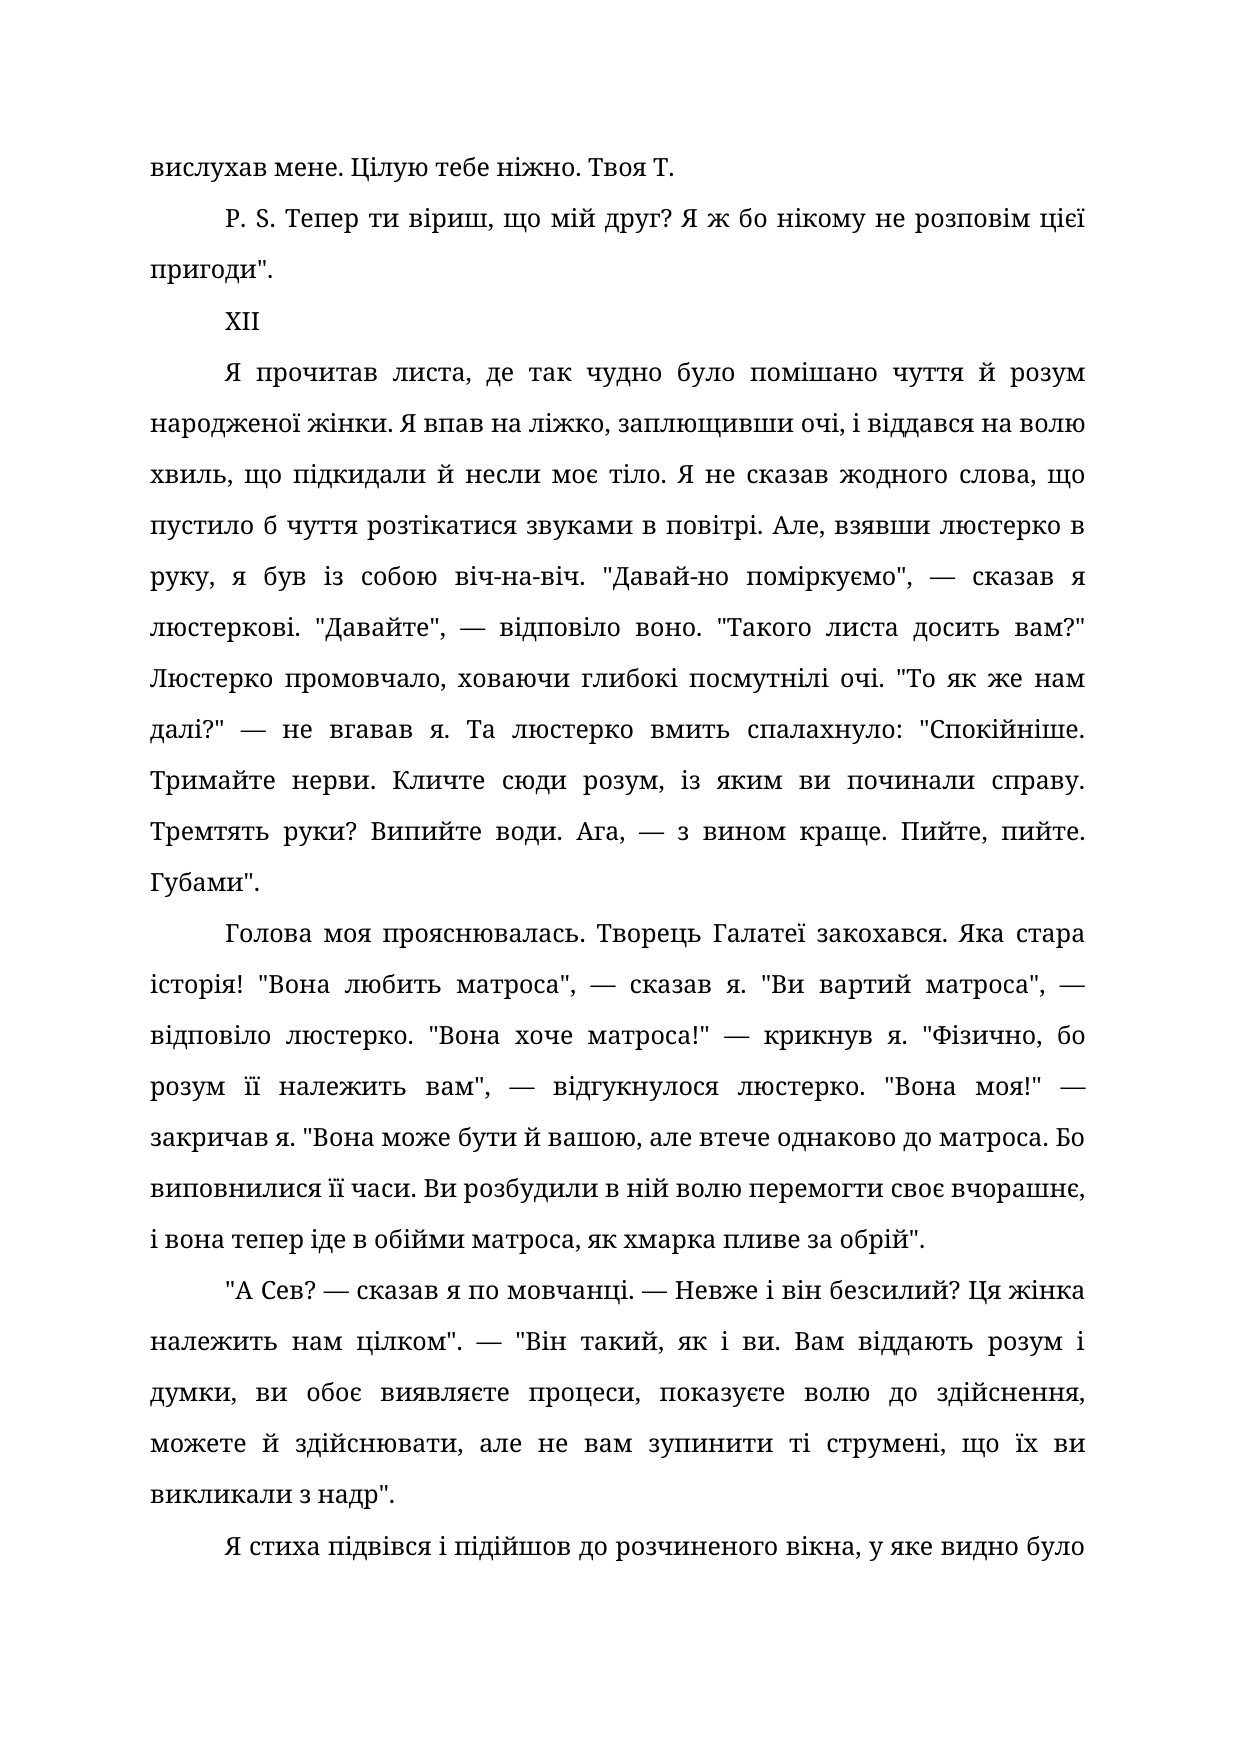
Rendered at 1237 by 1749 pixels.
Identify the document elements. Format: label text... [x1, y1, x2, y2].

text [150, 1528, 1086, 1562]
text Я прочитав листа, де так чудно було помішано чуття й розум народженої жінки. Я впав на ліжко, заплющивши очі, і віддався на волю хвиль, що підкидали й несли моє тіло. Я не сказав жодного слова, що пустило б чуття розтікатися звуками в повітрі. Але, взявши люстерко в руку, я був із собою віч-на-віч. "Давай-но поміркуємо", — сказав я люстеркові. "Давайте", — відповіло воно. "Такого листа досить вам?" Люстерко промовчало, ховаючи глибокі посмутнілі очі. "То як же нам далі?" — не вгавав я. Та люстерко вмить спалахнуло: "Спокійніше. Тримайте нерви. Кличте сюди розум, із яким ви починали справу. Тремтять руки? Випийте води. Ага, — з вином краще. Пийте, пийте. Губами". [150, 354, 1086, 899]
text "А Сев? — сказав я по мовчанці. — Невже і він безсилий? Ця жінка належить нам цілком". — "Він такий, як і ви. Вам віддають розум і думки, ви обоє виявляєте процеси, показуєте волю до здійснення, можете й здійснювати, але не вам зупинити ті струмені, що їх ви викликали з надр". [150, 1273, 1086, 1511]
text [150, 150, 1086, 184]
text XII [150, 303, 1086, 337]
text Голова моя прояснювалась. Творець Галатеї закохався. Яка стара історія! "Вона любить матроса", — сказав я. "Ви вартий матроса", — відповіло люстерко. "Вона хоче матроса!" — крикнув я. "Фізично, бо розум її належить вам", — відгукнулося люстерко. "Вона моя!" — закричав я. "Вона може бути й вашою, але втече однаково до матроса. Бо виповнилися її часи. Ви розбудили в ній волю перемогти своє вчорашнє, і вона тепер іде в обійми матроса, як хмарка пливе за обрій". [150, 916, 1086, 1256]
text Р. S. Тепер ти віриш, що мій друг? Я ж бо нікому не розповім цієї пригоди". [150, 201, 1086, 286]
